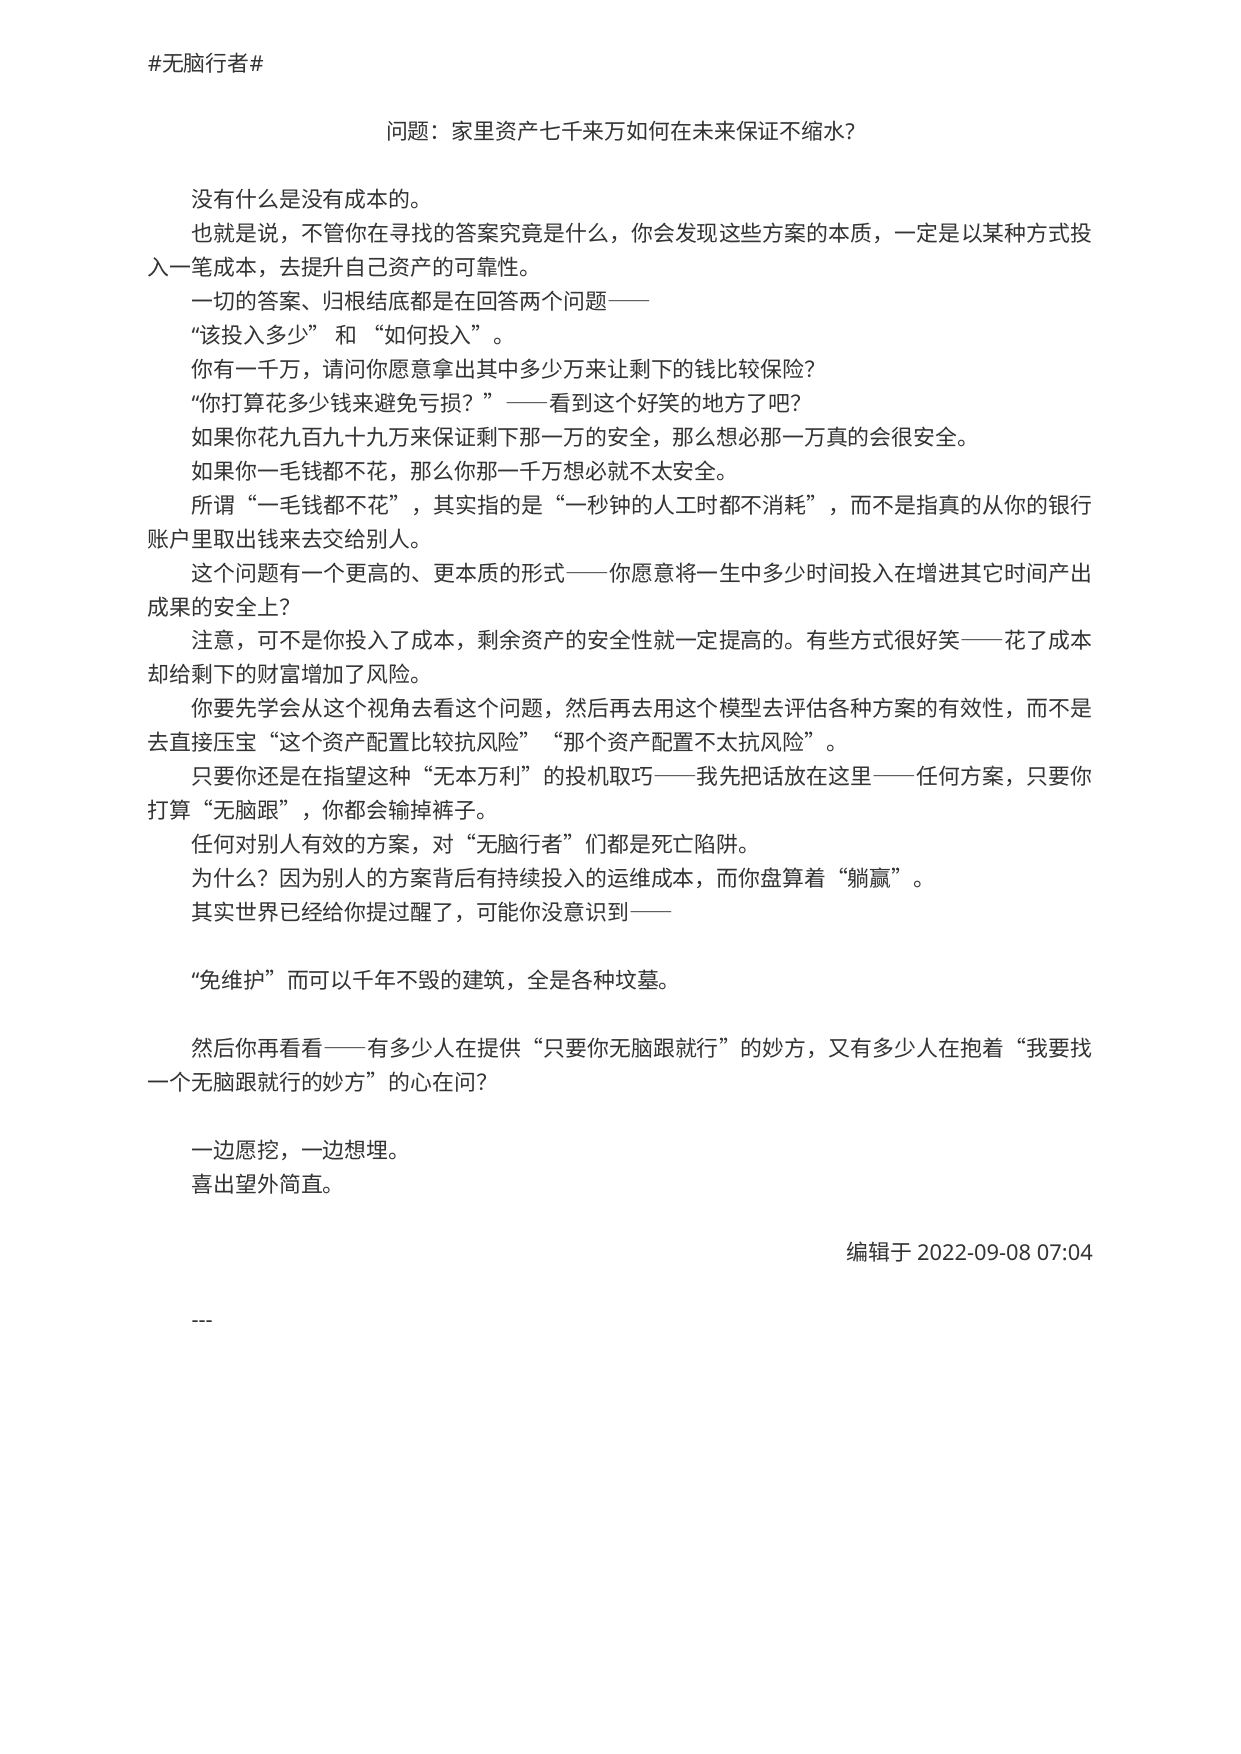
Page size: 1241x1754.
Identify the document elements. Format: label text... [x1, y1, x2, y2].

text 一边愿挖，一边想埋。 [148, 1132, 1092, 1166]
text 任何对别人有效的方案，对“无脑行者”们都是死亡陷阱。 [148, 826, 1092, 860]
text 然后你再看看——有多少人在提供“只要你无脑跟就行”的妙方，又有多少人在抱着“我要找一个无脑跟就行的妙方”的心在问？ [148, 1030, 1092, 1098]
text 如果你一毛钱都不花，那么你那一千万想必就不太安全。 [148, 452, 1092, 486]
text 没有什么是没有成本的。 [148, 181, 1092, 215]
text “你打算花多少钱来避免亏损？”——看到这个好笑的地方了吧？ [148, 384, 1092, 418]
text --- [148, 1301, 1092, 1335]
text 问题：家里资产七千来万如何在未来保证不缩水? [148, 113, 1092, 147]
text 你有一千万，请问你愿意拿出其中多少万来让剩下的钱比较保险？ [148, 351, 1092, 384]
text 如果你花九百九十九万来保证剩下那一万的安全，那么想必那一万真的会很安全。 [148, 418, 1092, 452]
text 也就是说，不管你在寻找的答案究竟是什么，你会发现这些方案的本质，一定是以某种方式投入一笔成本，去提升自己资产的可靠性。 [148, 215, 1092, 283]
text 你要先学会从这个视角去看这个问题，然后再去用这个模型去评估各种方案的有效性，而不是去直接压宝“这个资产配置比较抗风险”“那个资产配置不太抗风险”。 [148, 690, 1092, 758]
text 只要你还是在指望这种“无本万利”的投机取巧——我先把话放在这里——任何方案，只要你打算“无脑跟”，你都会输掉裤子。 [148, 758, 1092, 826]
text 这个问题有一个更高的、更本质的形式——你愿意将一生中多少时间投入在增进其它时间产出成果的安全上？ [148, 554, 1092, 622]
text 所谓“一毛钱都不花”，其实指的是“一秒钟的人工时都不消耗”，而不是指真的从你的银行账户里取出钱来去交给别人。 [148, 486, 1092, 554]
text 一切的答案、归根结底都是在回答两个问题—— [148, 283, 1092, 317]
text 其实世界已经给你提过醒了，可能你没意识到—— [148, 894, 1092, 928]
text “免维护”而可以千年不毁的建筑，全是各种坟墓。 [148, 962, 1092, 996]
text 编辑于 2022-09-08 07:04 [148, 1233, 1092, 1267]
text 喜出望外简直。 [148, 1166, 1092, 1199]
text #无脑行者# [148, 45, 1092, 79]
text 为什么？因为别人的方案背后有持续投入的运维成本，而你盘算着“躺赢”。 [148, 860, 1092, 894]
text 注意，可不是你投入了成本，剩余资产的安全性就一定提高的。有些方式很好笑——花了成本，却给剩下的财富增加了风险。 [148, 622, 1092, 690]
text “该投入多少” 和 “如何投入”。 [148, 317, 1092, 351]
